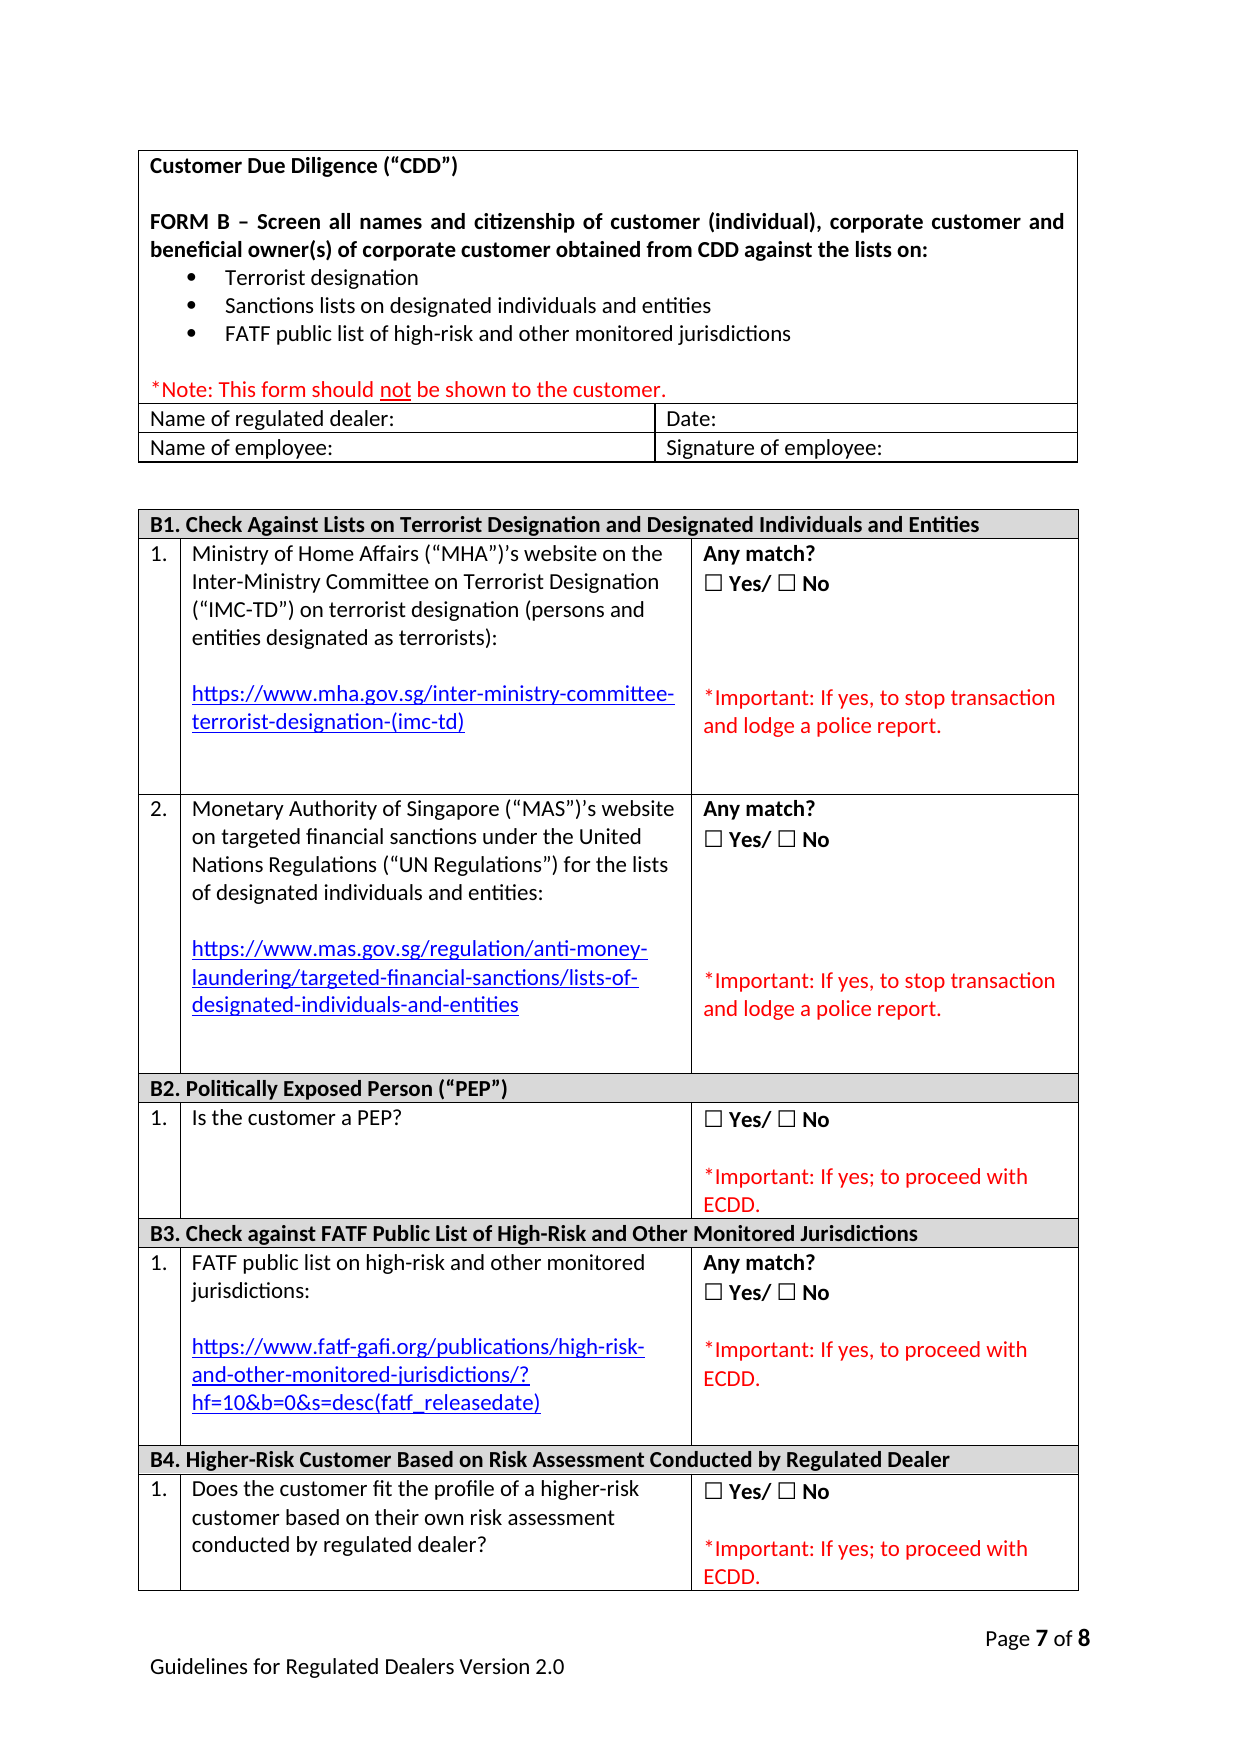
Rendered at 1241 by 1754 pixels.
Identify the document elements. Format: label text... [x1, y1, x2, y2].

table_header B1. Check Against Lists on Terrorist Designation and Designated Individuals and Entities [139, 510, 1078, 538]
table_cell Does the customer fit the profile of a higher-risk customer based on their own risk assessment conducted by regulated dealer? [181, 1475, 691, 1590]
table_cell Is the customer a PEP? [181, 1103, 691, 1218]
table_cell Date: [656, 404, 1077, 432]
table_cell 1. [139, 1475, 180, 1590]
table_cell 1. [139, 1103, 180, 1218]
table_cell Yes/ No *Important: If yes; to proceed with ECDD. [692, 1103, 1078, 1218]
table_cell 1. [139, 539, 180, 793]
table_cell Any match? Yes/ No *Important: If yes, to stop transaction and lodge a police report. [692, 795, 1078, 1073]
table_header Customer Due Diligence (“CDD”) FORM B – Screen all names and citizenship of customer (individual), corporate customer and beneficial owner(s) of corporate customer obtained from CDD against the lists on: Terrorist designation Sanctions lists on designated individuals and entities FATF public list of high-risk and other monitored jurisdictions *Note: This form should not be shown to the customer. [139, 151, 1077, 403]
table_cell 2. [139, 795, 180, 1073]
table_cell FATF public list on high-risk and other monitored jurisdictions: https://www.fatf-gafi.org/publications/high-risk-and-other-monitored-jurisdictions/?hf=10&b=0&s=desc(fatf_releasedate) [181, 1248, 691, 1444]
table_cell Signature of employee: [656, 433, 1077, 461]
table_cell Any match? Yes/ No *Important: If yes, to stop transaction and lodge a police report. [692, 539, 1078, 793]
table_cell Any match? Yes/ No *Important: If yes, to proceed with ECDD. [692, 1248, 1078, 1444]
table_cell Monetary Authority of Singapore (“MAS”)’s website on targeted financial sanctions under the United Nations Regulations (“UN Regulations”) for the lists of designated individuals and entities: https://www.mas.gov.sg/regulation/anti-money-laundering/targeted-financial-sanctions/lists-of-designated-individuals-and-entities [181, 795, 691, 1073]
table_cell Name of regulated dealer: [139, 404, 654, 432]
table_cell Ministry of Home Affairs (“MHA”)’s website on the Inter-Ministry Committee on Terrorist Designation (“IMC-TD”) on terrorist designation (persons and entities designated as terrorists): https://www.mha.gov.sg/inter-ministry-committee-terrorist-designation-(imc-td) [181, 539, 691, 793]
table_cell B2. Politically Exposed Person (“PEP”) [139, 1074, 1078, 1102]
table_cell 1. [139, 1248, 180, 1444]
table_cell Yes/ No *Important: If yes; to proceed with ECDD. [692, 1475, 1078, 1590]
table_cell B4. Higher-Risk Customer Based on Risk Assessment Conducted by Regulated Dealer [139, 1446, 1078, 1473]
table_cell B3. Check against FATF Public List of High-Risk and Other Monitored Jurisdictions [139, 1219, 1078, 1247]
table_cell Name of employee: [139, 433, 654, 461]
